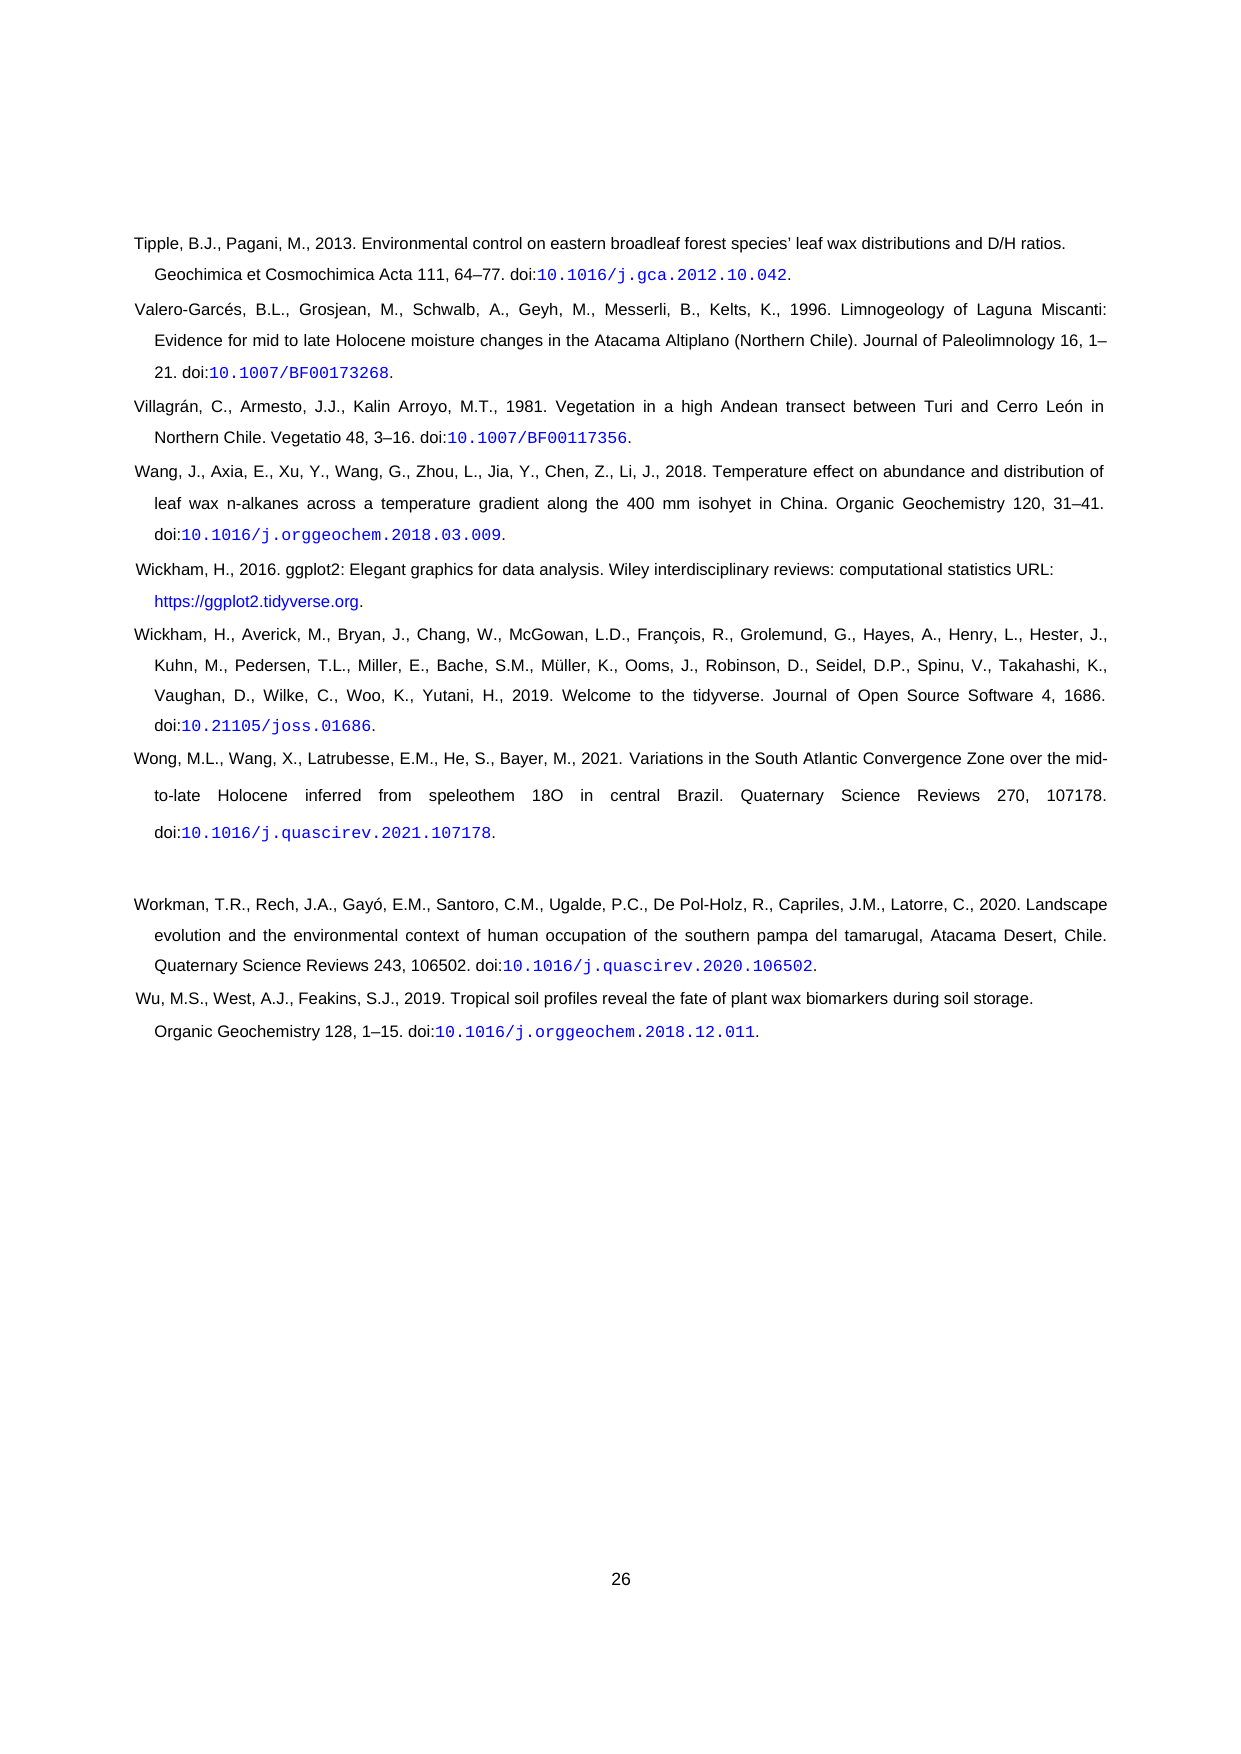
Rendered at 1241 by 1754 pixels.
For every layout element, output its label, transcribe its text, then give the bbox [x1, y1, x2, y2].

text Wickham, H., Averick, M., Bryan, J., Chang, W., McGowan, L.D., François, R., Grolemund, G., Hayes, A., Henry, L., Hester, J., Kuhn, M., Pedersen, T.L., Miller, E., Bache, S.M., Müller, K., Ooms, J., Robinson, D., Seidel, D.P., Spinu, V., Takahashi, K., Vaughan, D., Wilke, C., Woo, K., Yutani, H., 2019. Welcome to the tidyverse. Journal of Open Source Software 4, 1686. doi:10.21105/joss.01686. [134, 625, 1108, 736]
text Valero-Garcés, B.L., Grosjean, M., Schwalb, A., Geyh, M., Messerli, B., Kelts, K., 1996. Limnogeology of Laguna Miscanti: Evidence for mid to late Holocene moisture changes in the Atacama Altiplano (Northern Chile). Journal of Paleolimnology 16, 1–21. doi:10.1007/BF00173268. [134, 299, 1108, 383]
text Wickham, H., 2016. ggplot2: Elegant graphics for data analysis. Wiley interdisciplinary reviews: computational statistics URL: [135, 559, 1108, 578]
text Workman, T.R., Rech, J.A., Gayó, E.M., Santoro, C.M., Ugalde, P.C., De Pol-Holz, R., Capriles, J.M., Latorre, C., 2020. Landscape evolution and the environmental context of human occupation of the southern pampa del tamarugal, Atacama Desert, Chile. Quaternary Science Reviews 243, 106502. doi:10.1016/j.quascirev.2020.106502. [133, 895, 1108, 977]
text https://ggplot2.tidyverse.org. [154, 592, 1108, 611]
text Organic Geochemistry 128, 1–15. doi:10.1016/j.orggeochem.2018.12.011. [154, 1022, 1108, 1042]
text Tipple, B.J., Pagani, M., 2013. Environmental control on eastern broadleaf forest species’ leaf wax distributions and D/H ratios. Geochimica et Cosmochimica Acta 111, 64–77. doi:10.1016/j.gca.2012.10.042. [133, 234, 1106, 286]
text 26 [135, 1569, 1106, 1589]
text Wong, M.L., Wang, X., Latrubesse, E.M., He, S., Bayer, M., 2021. Variations in the South Atlantic Convergence Zone over the mid-to-late Holocene inferred from speleothem 18O in central Brazil. Quaternary Science Reviews 270, 107178. doi:10.1016/j.quascirev.2021.107178. [133, 748, 1108, 844]
text Wu, M.S., West, A.J., Feakins, S.J., 2019. Tropical soil profiles reveal the fate of plant wax biomarkers during soil storage. [135, 989, 1108, 1008]
text Wang, J., Axia, E., Xu, Y., Wang, G., Zhou, L., Jia, Y., Chen, Z., Li, J., 2018. Temperature effect on abundance and distribution of leaf wax n-alkanes across a temperature gradient along the 400 mm isohyet in China. Organic Geochemistry 120, 31–41. doi:10.1016/j.orggeochem.2018.03.009. [134, 462, 1106, 546]
text Villagrán, C., Armesto, J.J., Kalin Arroyo, M.T., 1981. Vegetation in a high Andean transect between Turi and Cerro León in Northern Chile. Vegetatio 48, 3–16. doi:10.1007/BF00117356. [133, 396, 1106, 449]
